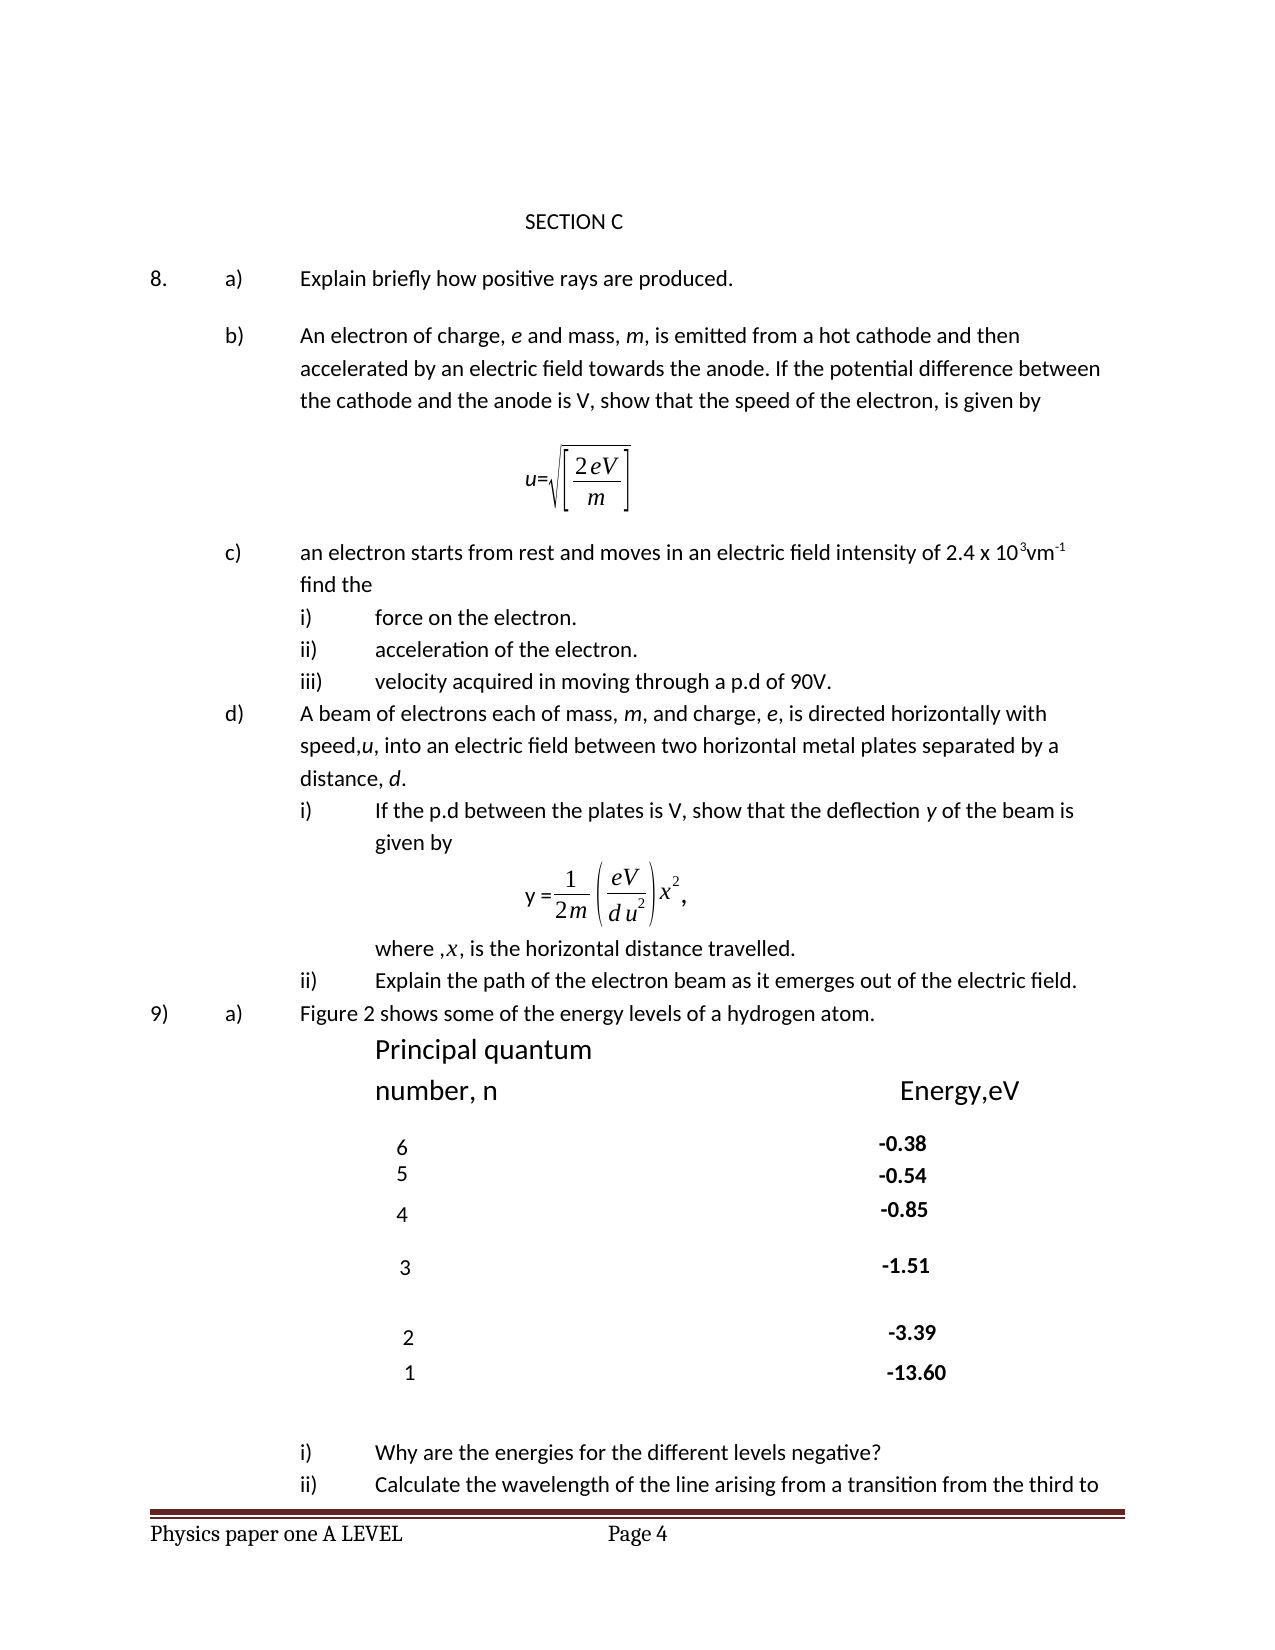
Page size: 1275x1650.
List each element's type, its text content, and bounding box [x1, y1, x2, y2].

text b) An electron of charge, e and mass, m, is emitted from a hot cathode and then accelerated by an electric field towards the anode. If the potential difference between the cathode and the anode is V, show that the speed of the electron, is given by [225, 322, 1125, 414]
text Principal quantum [150, 1031, 1125, 1067]
text u= [225, 443, 1125, 513]
text ii) Calculate the wavelength of the line arising from a transition from the third to [225, 1470, 1125, 1498]
text i) Why are the energies for the different levels negative? [225, 1438, 1125, 1466]
text c) an electron starts from rest and moves in an electric field intensity of 2.4 x 103vm-1 [225, 538, 1125, 566]
text SECTION C [300, 207, 1125, 235]
text number, n Energy,eV [150, 1072, 1125, 1108]
text i) force on the electron. [225, 603, 1125, 631]
text 9) a) Figure 2 shows some of the energy levels of a hydrogen atom. [150, 999, 1125, 1027]
text find the [225, 571, 1125, 599]
text ii) Explain the path of the electron beam as it emerges out of the electric field. [300, 967, 1125, 995]
text where ,, is the horizontal distance travelled. [300, 934, 1125, 962]
text d) A beam of electrons each of mass, m, and charge, e, is directed horizontally with speed,u, into an electric field between two horizontal metal plates separated by a distance, d. [225, 699, 1125, 792]
text ii) acceleration of the electron. [225, 635, 1125, 663]
text 8. a) Explain briefly how positive rays are produced. [150, 264, 1125, 292]
text iii) velocity acquired in moving through a p.d of 90V. [225, 667, 1125, 695]
text y = , [300, 860, 1125, 929]
text i) If the p.d between the plates is V, show that the deflection y of the beam is given by [300, 796, 1125, 856]
